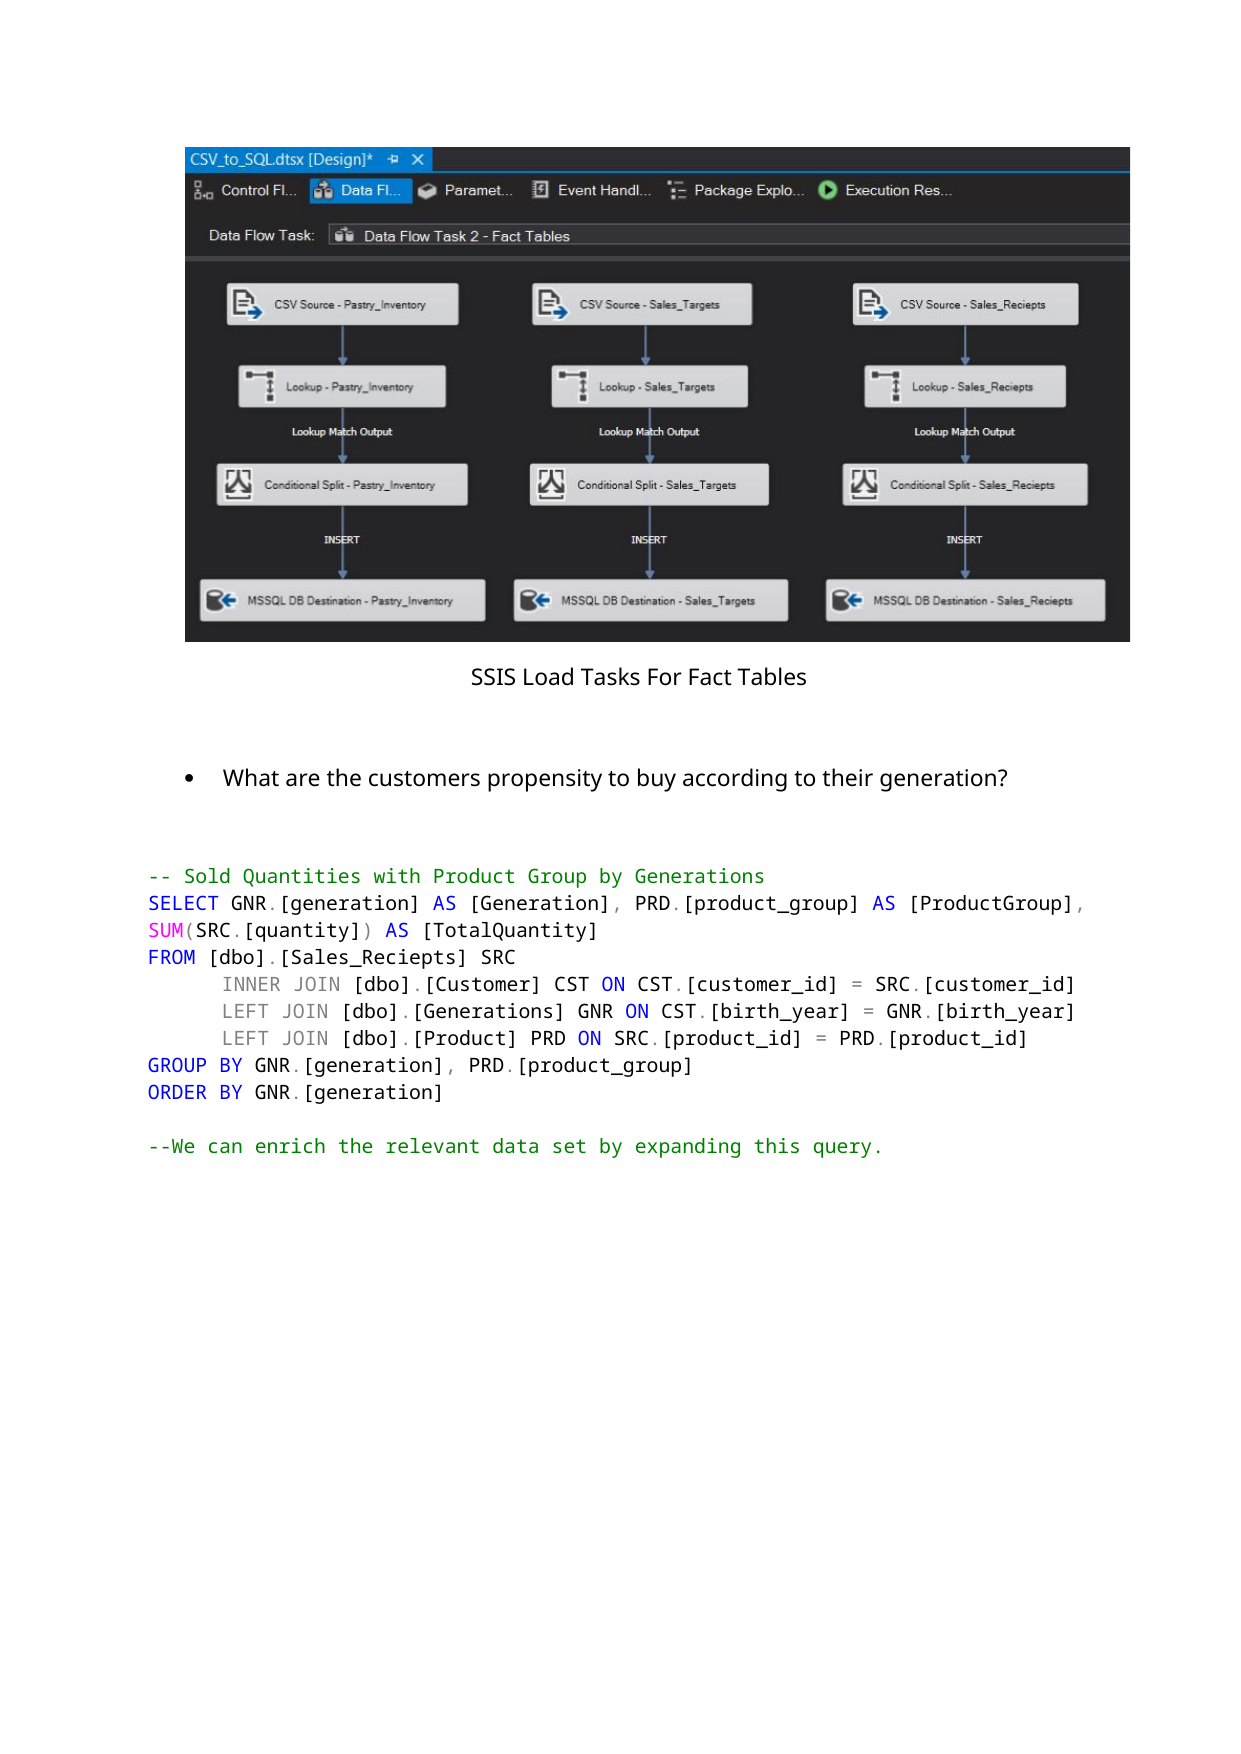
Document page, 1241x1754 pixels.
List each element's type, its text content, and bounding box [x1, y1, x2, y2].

text SELECT GNR.[generation] AS [Generation], PRD.[product_group] AS [ProductGroup], SUM(SRC.[quantity]) AS [TotalQuantity] [148, 889, 1093, 943]
text SSIS Load Tasks For Fact Tables [185, 661, 1093, 692]
text INNER JOIN [dbo].[Customer] CST ON CST.[customer_id] = SRC.[customer_id] [148, 971, 1093, 997]
text LEFT JOIN [dbo].[Generations] GNR ON CST.[birth_year] = GNR.[birth_year] [148, 997, 1093, 1024]
text GROUP BY GNR.[generation], PRD.[product_group] [148, 1051, 1093, 1078]
list What are the customers propensity to buy according to their generation? [185, 762, 1093, 793]
text ORDER BY GNR.[generation] [148, 1078, 1093, 1105]
text FROM [dbo].[Sales_Reciepts] SRC [148, 943, 1093, 971]
text LEFT JOIN [dbo].[Product] PRD ON SRC.[product_id] = PRD.[product_id] [148, 1024, 1093, 1051]
text -- Sold Quantities with Product Group by Generations [148, 863, 1093, 889]
picture [185, 147, 1130, 642]
text --We can enrich the relevant data set by expanding this query. [148, 1132, 1093, 1159]
